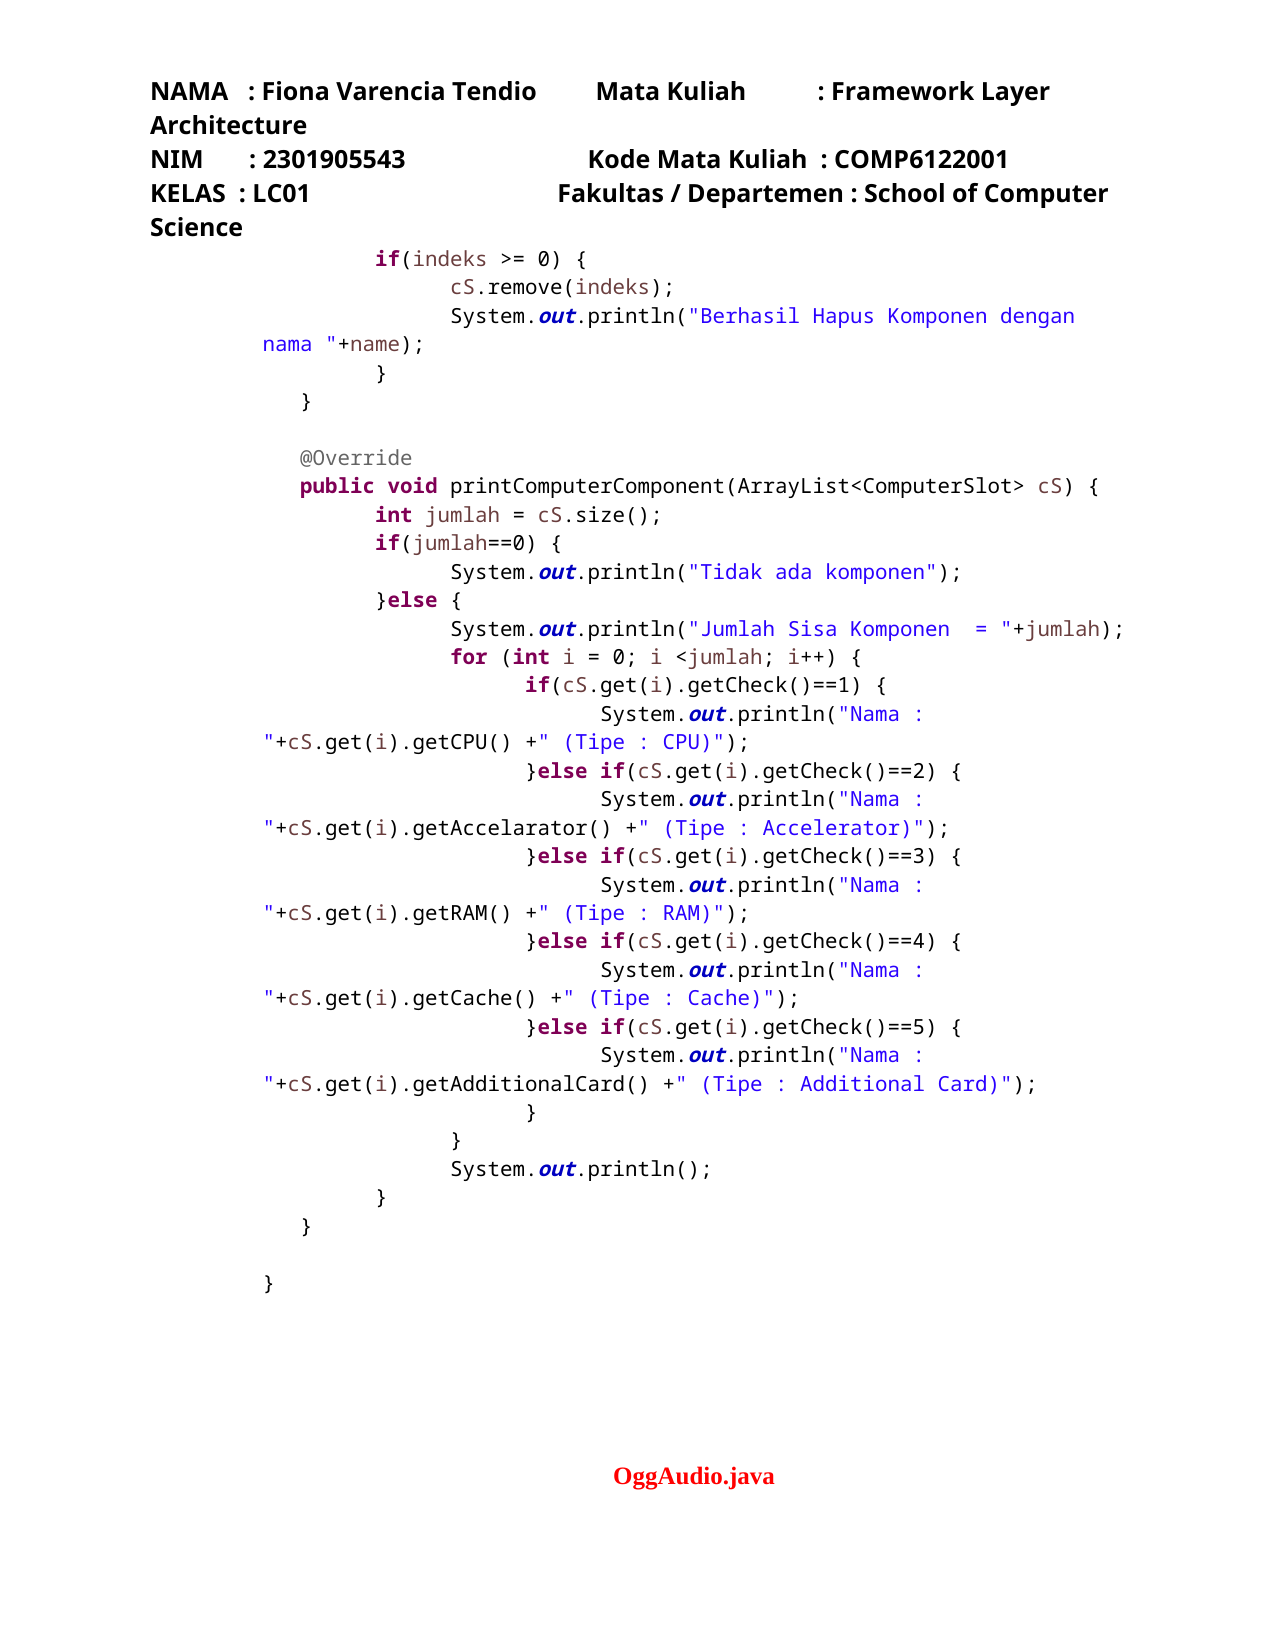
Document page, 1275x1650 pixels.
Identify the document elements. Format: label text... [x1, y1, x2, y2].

text } [262, 386, 1125, 415]
text }else if(cS.get(i).getCheck()==5) { [262, 1012, 1125, 1040]
text System.out.println("Nama : "+cS.get(i).getCPU() +" (Tipe : CPU)"); [262, 699, 1125, 756]
text System.out.println("Nama : "+cS.get(i).getAccelarator() +" (Tipe : Accelerator)"); [262, 784, 1125, 841]
text System.out.println("Tidak ada komponen"); [262, 557, 1125, 585]
text System.out.println("Nama : "+cS.get(i).getAdditionalCard() +" (Tipe : Additional Card)"); [262, 1040, 1125, 1097]
text if(cS.get(i).getCheck()==1) { [262, 671, 1125, 699]
text } [262, 1126, 1125, 1154]
text for (int i = 0; i <jumlah; i++) { [262, 642, 1125, 671]
text public void printComputerComponent(ArrayList<ComputerSlot> cS) { [262, 472, 1125, 500]
text System.out.println("Nama : "+cS.get(i).getCache() +" (Tipe : Cache)"); [262, 955, 1125, 1012]
text }else { [262, 585, 1125, 614]
text }else if(cS.get(i).getCheck()==4) { [262, 927, 1125, 955]
text } [262, 1182, 1125, 1211]
text System.out.println("Nama : "+cS.get(i).getRAM() +" (Tipe : RAM)"); [262, 870, 1125, 927]
text } [262, 358, 1125, 386]
list OggAudio.java [262, 1461, 1125, 1490]
text @Override [262, 443, 1125, 472]
text if(indeks >= 0) { [262, 244, 1125, 272]
text System.out.println(); [262, 1154, 1125, 1182]
text } [262, 1268, 1125, 1296]
text int jumlah = cS.size(); [262, 500, 1125, 528]
text } [262, 1211, 1125, 1239]
text }else if(cS.get(i).getCheck()==3) { [262, 841, 1125, 870]
text System.out.println("Berhasil Hapus Komponen dengan nama "+name); [262, 301, 1125, 358]
text if(jumlah==0) { [262, 528, 1125, 557]
text }else if(cS.get(i).getCheck()==2) { [262, 756, 1125, 784]
text cS.remove(indeks); [262, 272, 1125, 301]
text System.out.println("Jumlah Sisa Komponen = "+jumlah); [262, 614, 1125, 642]
text } [262, 1097, 1125, 1126]
